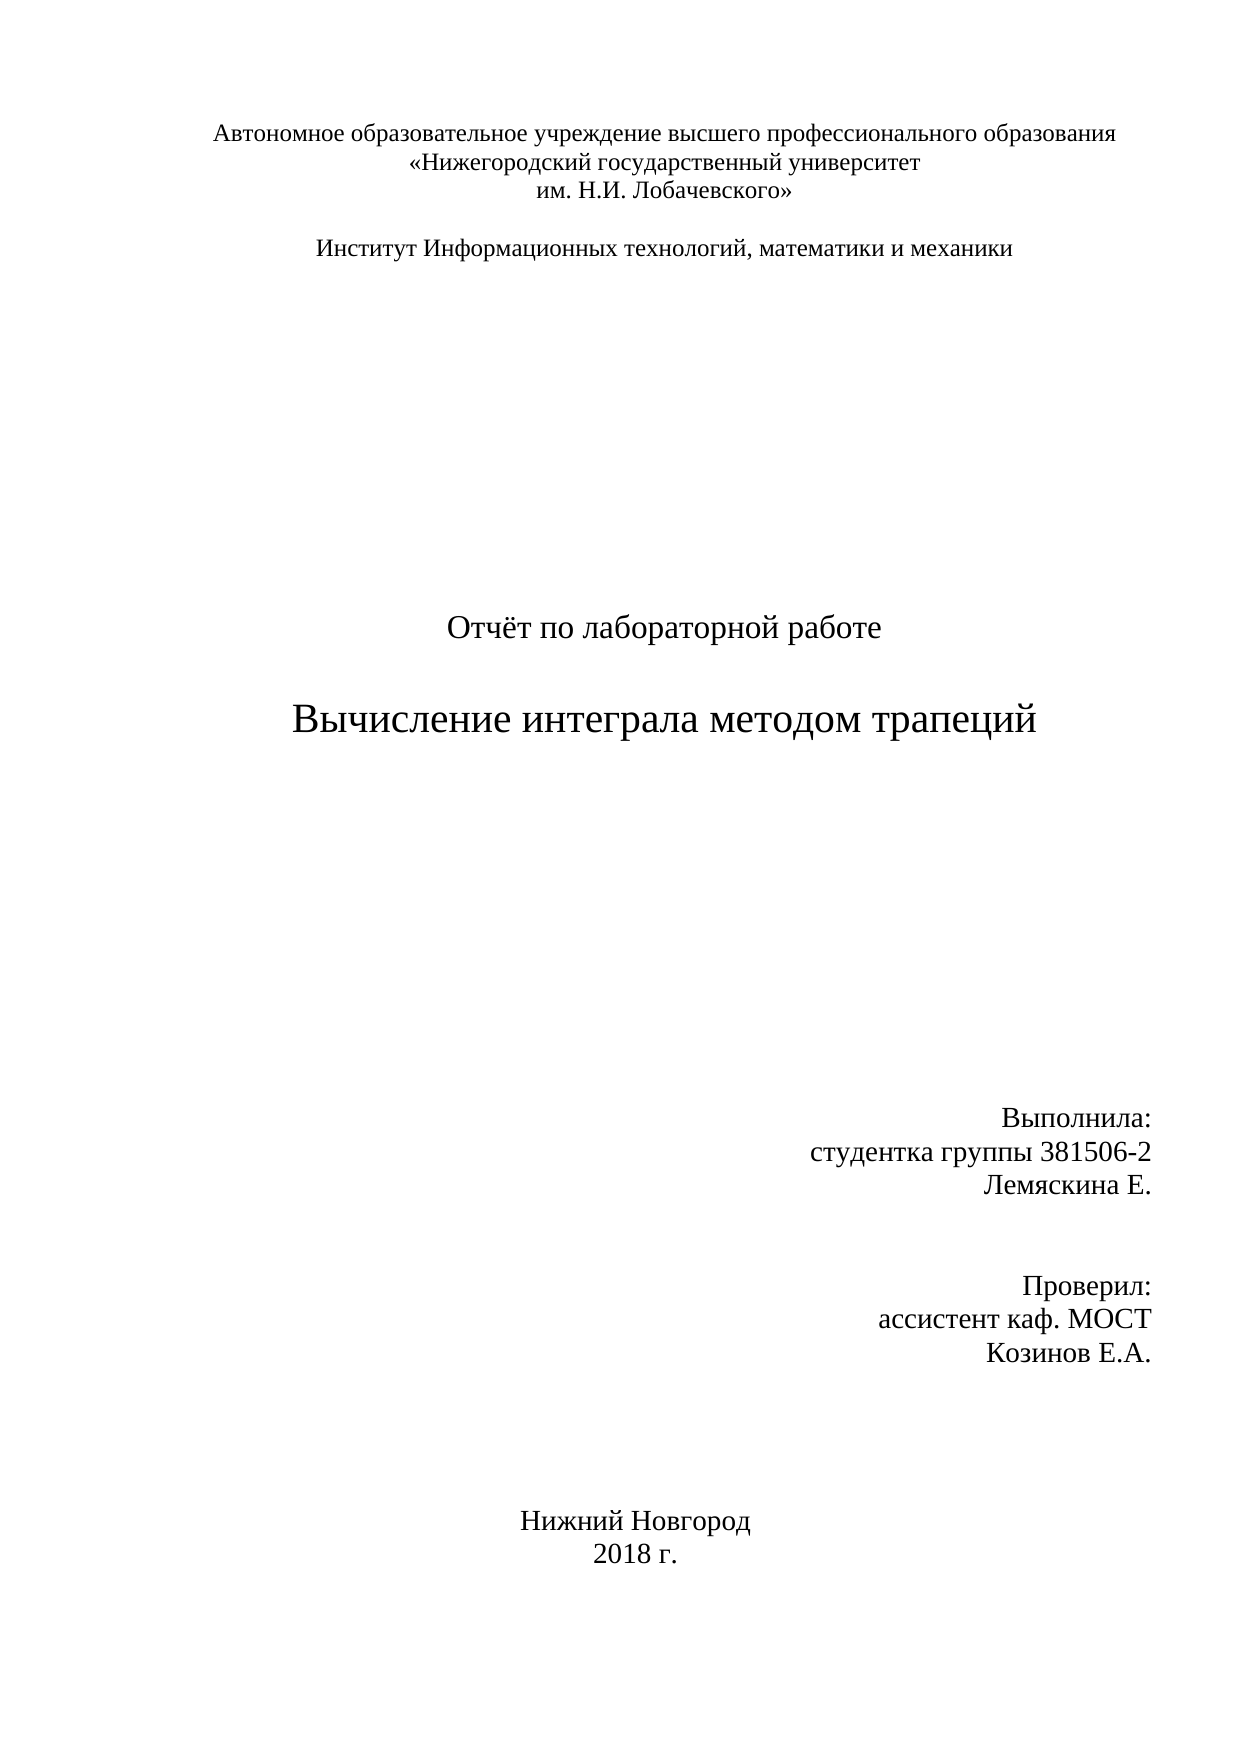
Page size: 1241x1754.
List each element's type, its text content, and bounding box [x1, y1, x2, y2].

text Вычисление интеграла методом трапеций [177, 693, 1152, 741]
text Козинов Е.А. [177, 1335, 1152, 1369]
text ассистент каф. МОСТ [177, 1302, 1152, 1335]
text Выполнила: [709, 1100, 1152, 1134]
text 2018 г. [177, 1536, 1152, 1570]
text Лемяскина Е. [740, 1167, 1152, 1201]
text Проверил: [740, 1268, 1152, 1302]
text им. Н.И. Лобачевского» [177, 176, 1152, 204]
text Нижний Новгород [177, 1503, 1152, 1536]
text Отчёт по лабораторной работе [177, 607, 1152, 645]
text Автономное образовательное учреждение высшего профессионального образования [177, 118, 1152, 147]
text «Нижегородский государственный университет [177, 147, 1152, 176]
text Институт Информационных технологий, математики и механики [177, 233, 1152, 262]
text студентка группы 381506-2 [740, 1134, 1152, 1167]
